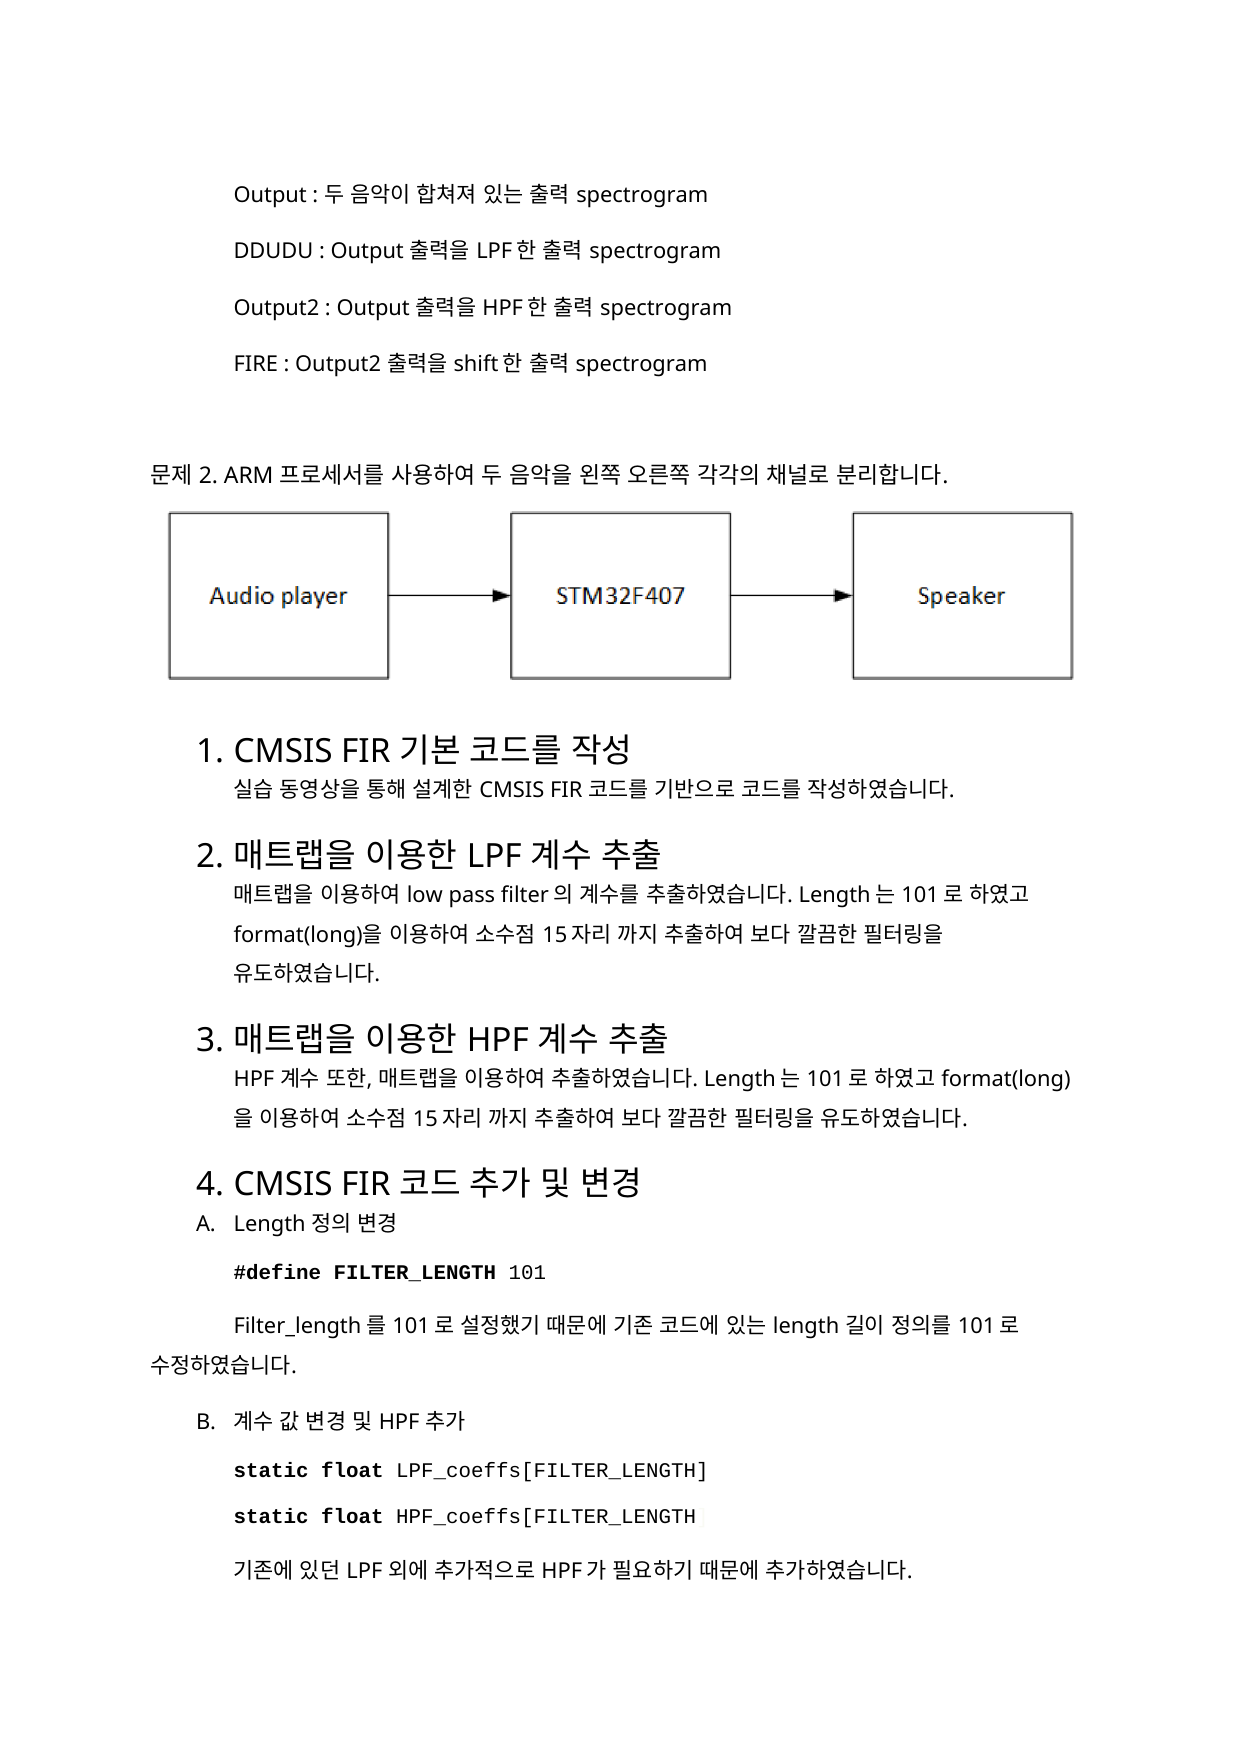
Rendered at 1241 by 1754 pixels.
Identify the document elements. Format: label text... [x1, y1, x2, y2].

text #define FILTER_LENGTH 101 [233, 1262, 1090, 1286]
picture [150, 493, 1091, 700]
text DDUDU : Output 출력을 LPF한 출력 spectrogram [150, 233, 1090, 265]
text Filter_length를 101로 설정했기 때문에 기존 코드에 있는 length 길이 정의를 101로 수정하였습니다. [150, 1308, 1090, 1379]
text Output : 두 음악이 합쳐져 있는 출력 spectrogram [150, 177, 1090, 209]
list static float LPF_coeffs[FILTER_LENGTH] [233, 1460, 1090, 1484]
text HPF 계수 또한, 매트랩을 이용하여 추출하였습니다. Length는 101로 하였고 format(long)을 이용하여 소수점 15자리 까지 추출하여 보다 깔끔한 필터링을 유도하였습니다. [233, 1061, 1090, 1132]
subtitle 문제 2. ARM 프로세서를 사용하여 두 음악을 왼쪽 오른쪽 각각의 채널로 분리합니다. [150, 456, 1090, 490]
list Length 정의 변경 [196, 1206, 1090, 1237]
text 기존에 있던 LPF 외에 추가적으로 HPF가 필요하기 때문에 추가하였습니다. [150, 1553, 1090, 1584]
text 실습 동영상을 통해 설계한 CMSIS FIR 코드를 기반으로 코드를 작성하였습니다. [233, 772, 1090, 804]
subtitle CMSIS FIR 기본 코드를 작성 [196, 724, 1090, 772]
subtitle 매트랩을 이용한 LPF 계수 추출 [196, 828, 1090, 877]
text Output2 : Output 출력을 HPF한 출력 spectrogram [150, 290, 1090, 322]
text 매트랩을 이용하여 low pass filter의 계수를 추출하였습니다. Length는 101로 하였고 format(long)을 이용하여 소수점 15자리 까지 추출하여 보다 깔끔한 필터링을 유도하였습니다. [233, 877, 1090, 988]
list static float HPF_coeffs[FILTER_LENGTH] [233, 1507, 1090, 1530]
subtitle 매트랩을 이용한 HPF 계수 추출 [196, 1013, 1090, 1061]
list 계수 값 변경 및 HPF 추가 [196, 1404, 1090, 1436]
text FIRE : Output2 출력을 shift한 출력 spectrogram [150, 346, 1090, 378]
subtitle CMSIS FIR 코드 추가 및 변경 [196, 1157, 1090, 1206]
